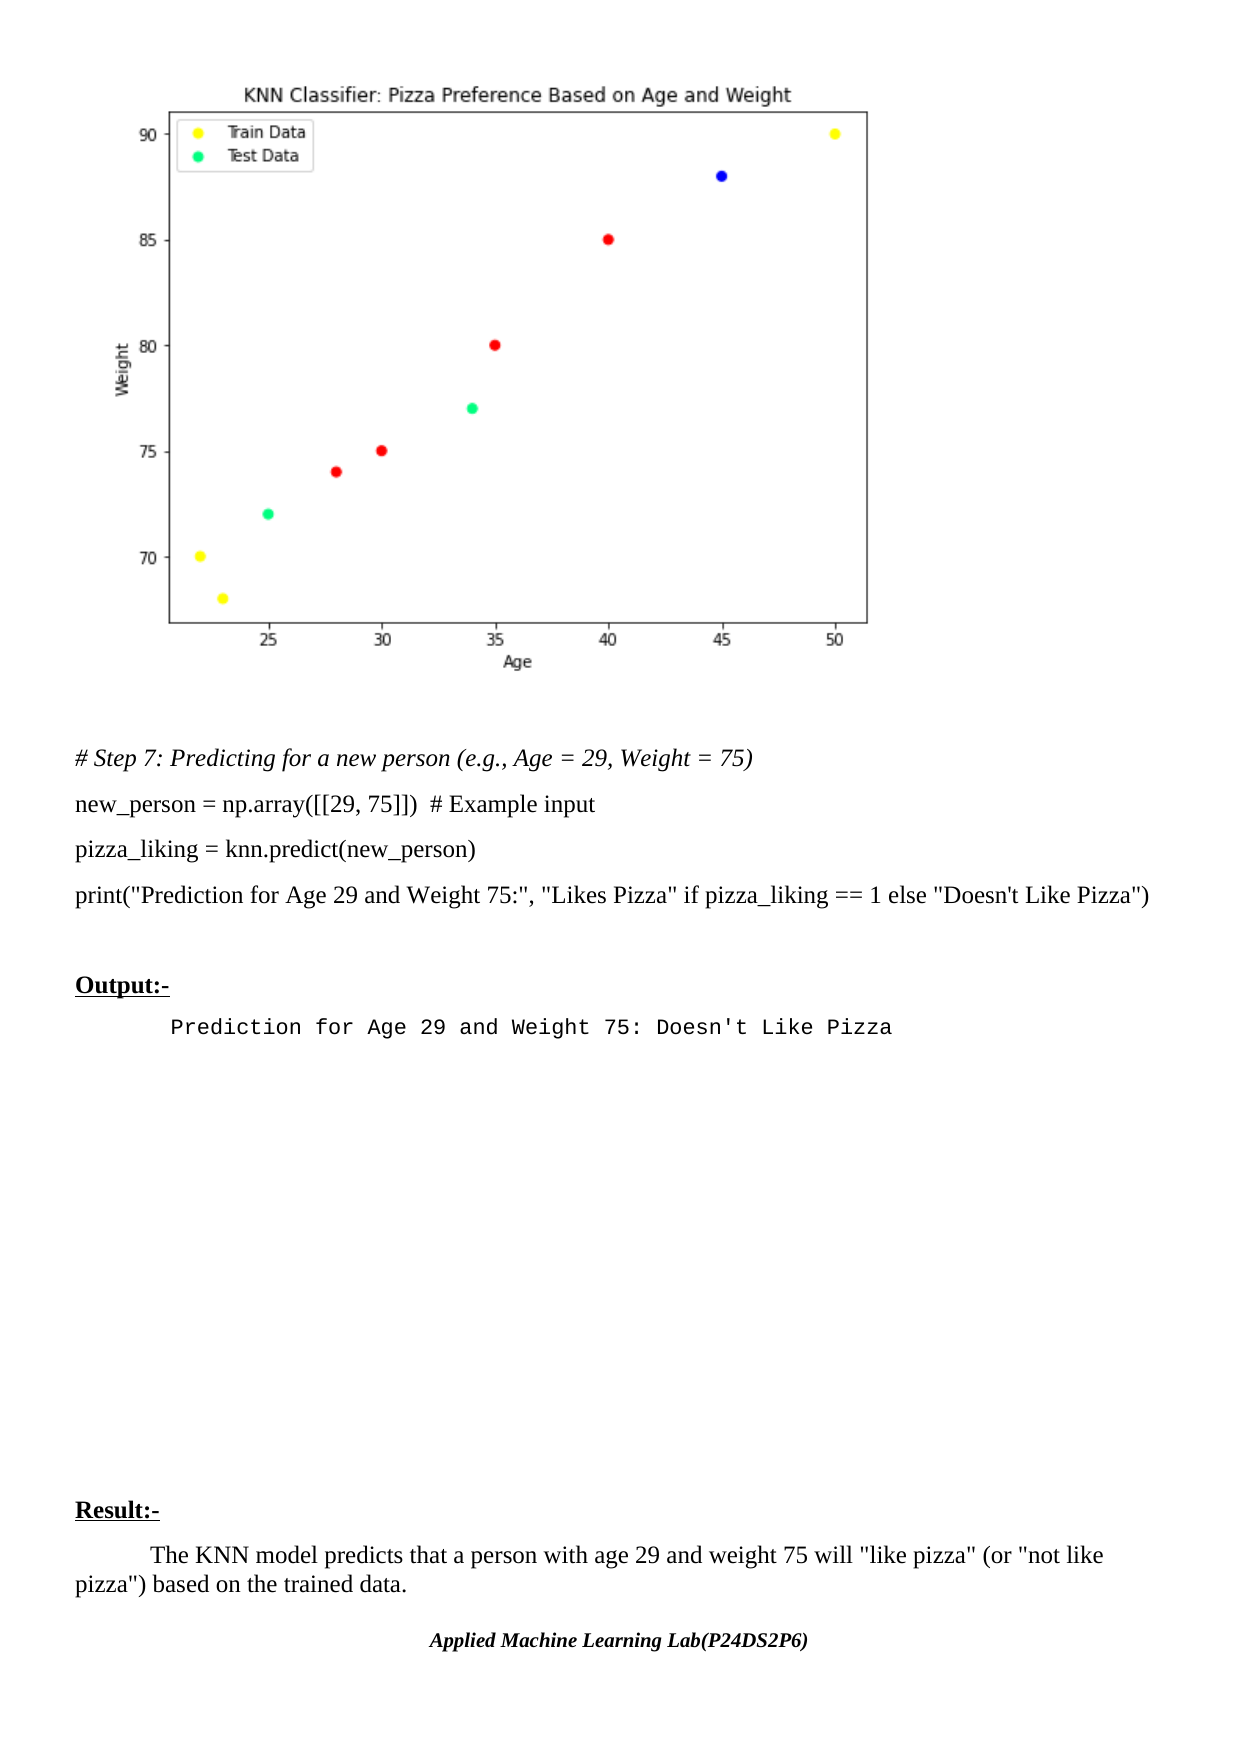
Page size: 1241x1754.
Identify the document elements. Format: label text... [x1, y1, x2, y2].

text Result:- [75, 1495, 1165, 1524]
text Prediction for Age 29 and Weight 75: Doesn't Like Pizza [75, 1016, 1165, 1041]
picture [75, 75, 890, 682]
text new_person = np.array([[29, 75]]) # Example input [75, 789, 1165, 818]
text print("Prediction for Age 29 and Weight 75:", "Likes Pizza" if pizza_liking == 1 else "Doesn't Like Pizza") [75, 880, 1165, 908]
text pizza_liking = knn.predict(new_person) [75, 834, 1165, 863]
text # Step 7: Predicting for a new person (e.g., Age = 29, Weight = 75) [75, 743, 1165, 772]
text The KNN model predicts that a person with age 29 and weight 75 will "like pizza" (or "not like pizza") based on the trained data. [75, 1540, 1165, 1598]
text Output:- [75, 971, 1165, 999]
